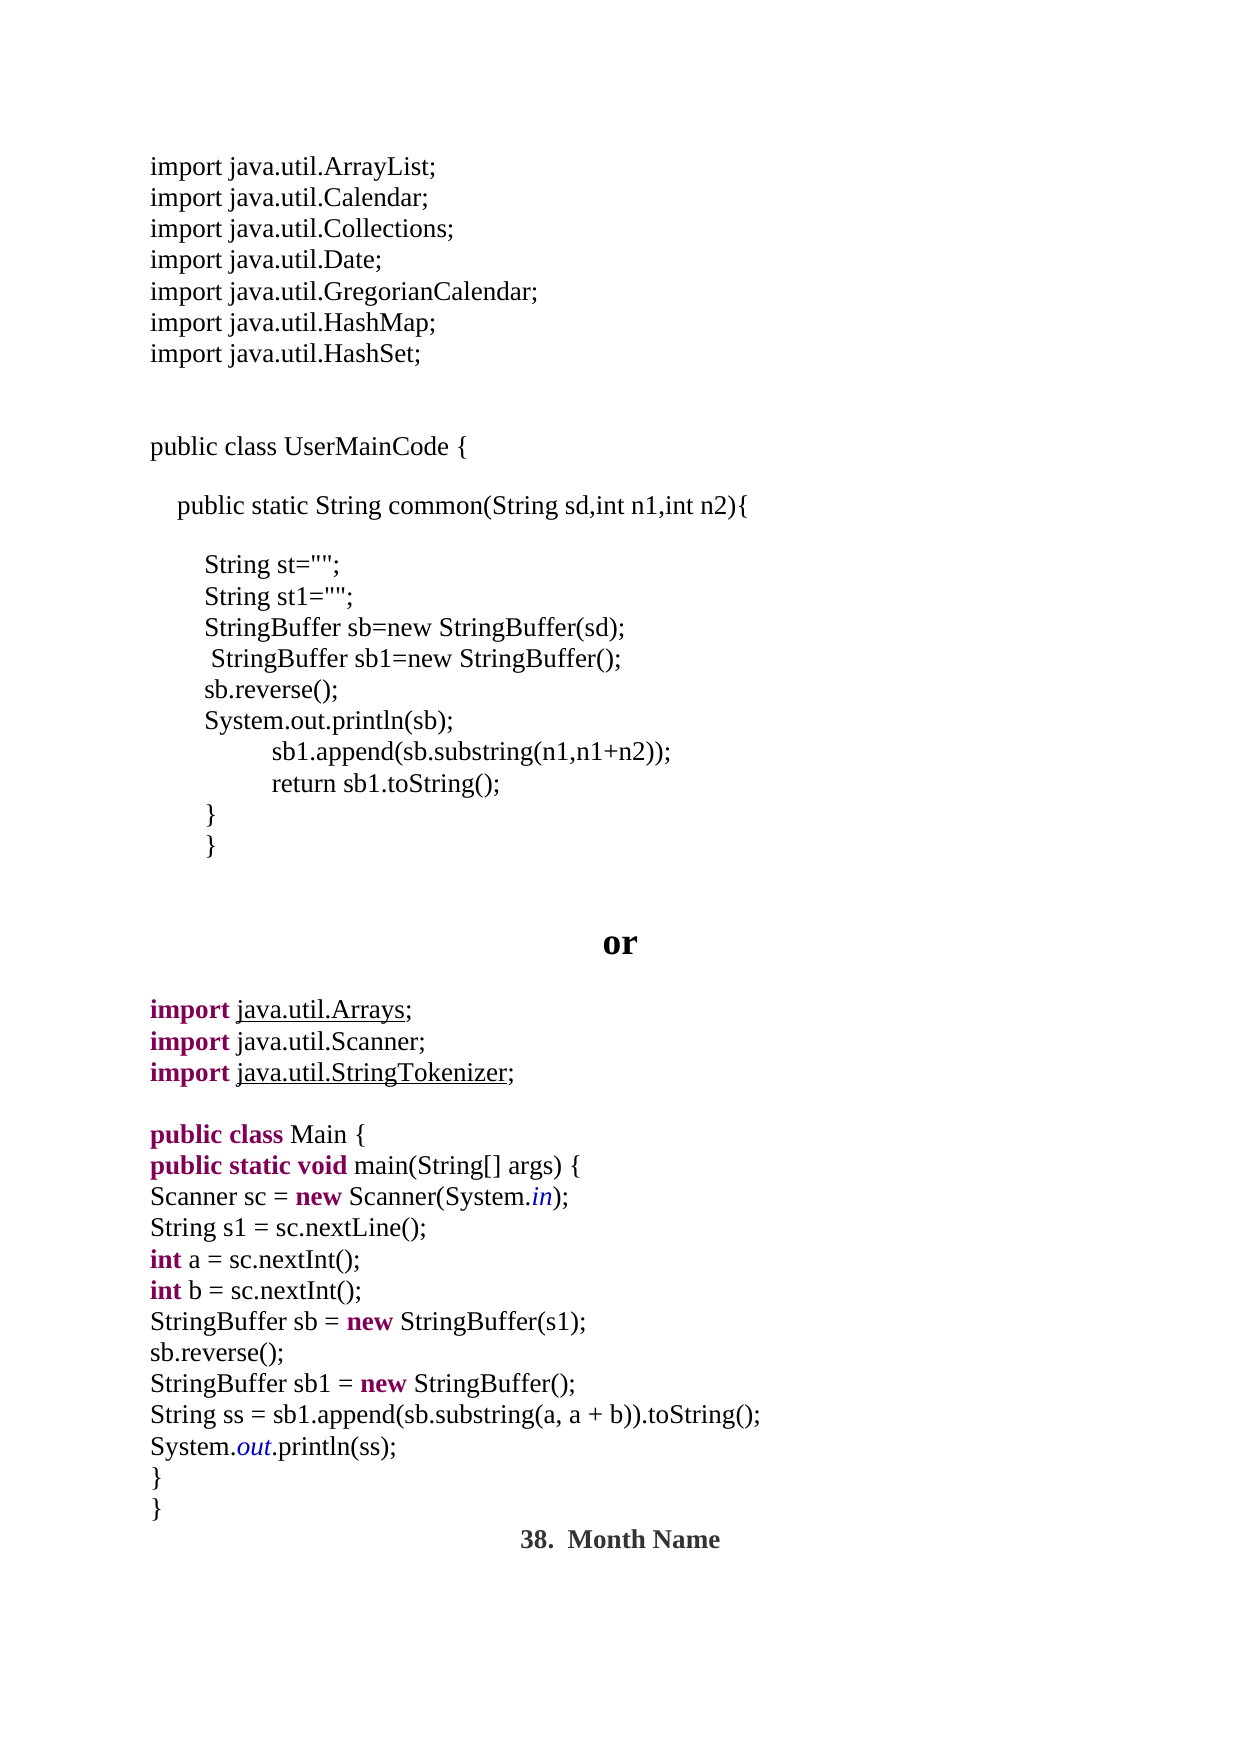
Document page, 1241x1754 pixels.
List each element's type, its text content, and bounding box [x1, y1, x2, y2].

text public static String common(String sd,int n1,int n2){ [150, 489, 1090, 521]
text import java.util.Collections; [150, 212, 1090, 243]
text public class UserMainCode { [150, 430, 1090, 461]
text import java.util.StringTokenizer; [150, 1056, 1090, 1087]
text StringBuffer sb=new StringBuffer(sd); [150, 611, 1090, 642]
text System.out.println(ss); [150, 1429, 1090, 1461]
text StringBuffer sb1 = new StringBuffer(); [150, 1367, 1090, 1398]
text import java.util.Calendar; [150, 181, 1090, 212]
text } [150, 1492, 1090, 1523]
text import java.util.Arrays; [150, 993, 1090, 1025]
text 38. Month Name [150, 1523, 1090, 1554]
text import java.util.GregorianCalendar; [150, 274, 1090, 306]
text Scanner sc = new Scanner(System.in); [150, 1180, 1090, 1212]
text sb1.append(sb.substring(n1,n1+n2)); [150, 736, 1090, 767]
text StringBuffer sb = new StringBuffer(s1); [150, 1305, 1090, 1336]
text import java.util.Scanner; [150, 1025, 1090, 1056]
text System.out.println(sb); [150, 704, 1090, 736]
text import java.util.HashMap; [150, 306, 1090, 337]
text public static void main(String[] args) { [150, 1149, 1090, 1180]
text sb.reverse(); [150, 673, 1090, 704]
text } [150, 829, 1090, 860]
text int b = sc.nextInt(); [150, 1274, 1090, 1305]
text return sb1.toString(); [150, 767, 1090, 798]
text String st1=""; [150, 580, 1090, 611]
text String s1 = sc.nextLine(); [150, 1212, 1090, 1243]
text or [150, 919, 1090, 962]
text } [150, 798, 1090, 829]
text import java.util.ArrayList; [150, 150, 1090, 181]
text StringBuffer sb1=new StringBuffer(); [150, 642, 1090, 673]
text String st=""; [150, 549, 1090, 580]
text import java.util.HashSet; [150, 337, 1090, 368]
text sb.reverse(); [150, 1336, 1090, 1367]
text int a = sc.nextInt(); [150, 1243, 1090, 1274]
text public class Main { [150, 1118, 1090, 1149]
text import java.util.Date; [150, 243, 1090, 274]
text String ss = sb1.append(sb.substring(a, a + b)).toString(); [150, 1398, 1090, 1429]
text } [150, 1461, 1090, 1492]
